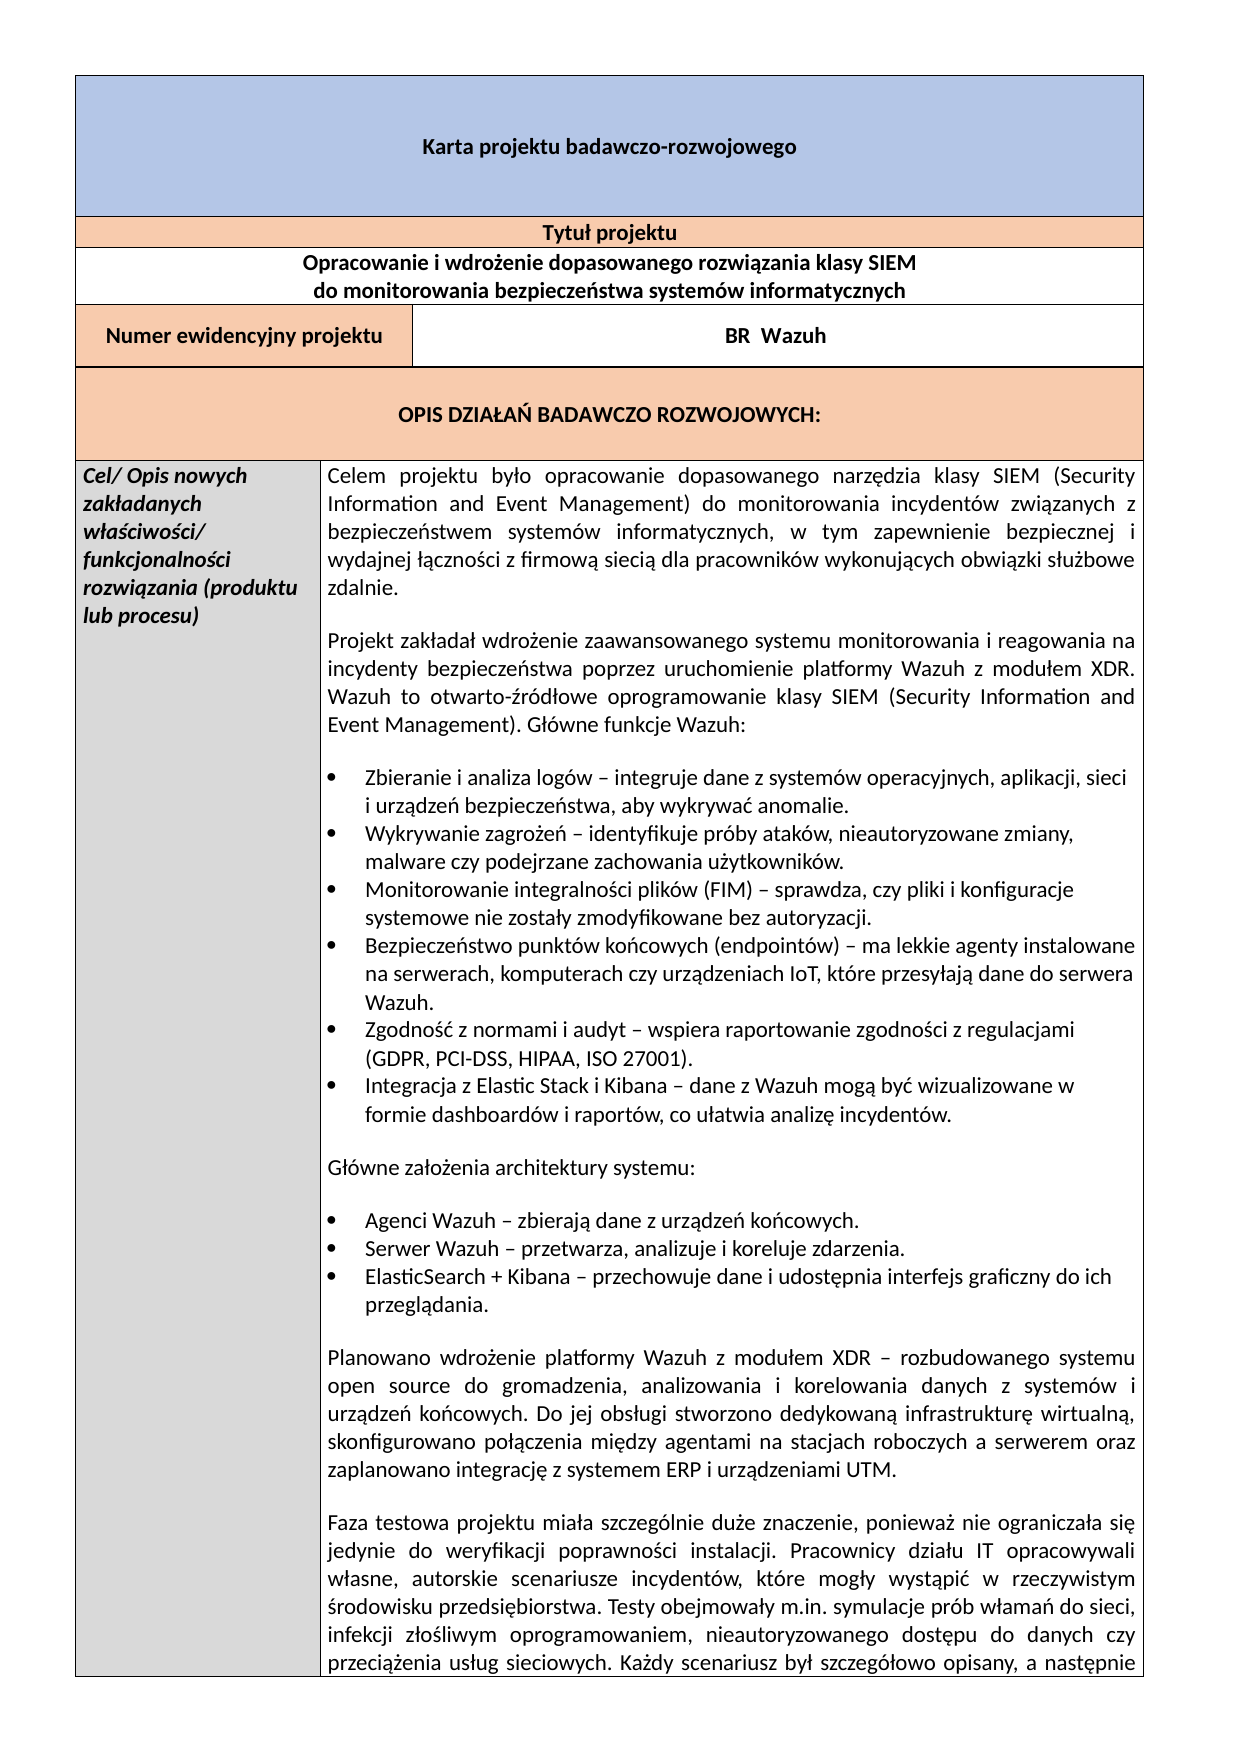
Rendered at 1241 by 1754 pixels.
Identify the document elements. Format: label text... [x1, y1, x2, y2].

table_cell Opracowanie i wdrożenie dopasowanego rozwiązania klasy SIEM do monitorowania bezpieczeństwa systemów informatycznych [76, 248, 1143, 304]
table_cell OPIS DZIAŁAŃ BADAWCZO ROZWOJOWYCH: [76, 368, 1143, 460]
table_cell Cel/ Opis nowych zakładanych właściwości/ funkcjonalności rozwiązania (produktu lub procesu) [76, 461, 320, 1676]
table_cell Celem projektu było opracowanie dopasowanego narzędzia klasy SIEM (Security Information and Event Management) do monitorowania incydentów związanych z bezpieczeństwem systemów informatycznych, w tym zapewnienie bezpiecznej i wydajnej łączności z firmową siecią dla pracowników wykonujących obwiązki służbowe zdalnie. Projekt zakładał wdrożenie zaawansowanego systemu monitorowania i reagowania na incydenty bezpieczeństwa poprzez uruchomienie platformy Wazuh z modułem XDR. Wazuh to otwarto-źródłowe oprogramowanie klasy SIEM (Security Information and Event Management). Główne funkcje Wazuh: Zbieranie i analiza logów – integruje dane z systemów operacyjnych, aplikacji, sieci i urządzeń bezpieczeństwa, aby wykrywać anomalie. Wykrywanie zagrożeń – identyfikuje próby ataków, nieautoryzowane zmiany, malware czy podejrzane zachowania użytkowników. Monitorowanie integralności plików (FIM) – sprawdza, czy pliki i konfiguracje systemowe nie zostały zmodyfikowane bez autoryzacji. Bezpieczeństwo punktów końcowych (endpointów) – ma lekkie agenty instalowane na serwerach, komputerach czy urządzeniach IoT, które przesyłają dane do serwera Wazuh. Zgodność z normami i audyt – wspiera raportowanie zgodności z regulacjami (GDPR, PCI-DSS, HIPAA, ISO 27001). Integracja z Elastic Stack i Kibana – dane z Wazuh mogą być wizualizowane w formie dashboardów i raportów, co ułatwia analizę incydentów. Główne założenia architektury systemu: Agenci Wazuh – zbierają dane z urządzeń końcowych. Serwer Wazuh – przetwarza, analizuje i koreluje zdarzenia. ElasticSearch + Kibana – przechowuje dane i udostępnia interfejs graficzny do ich przeglądania. Planowano wdrożenie platformy Wazuh z modułem XDR – rozbudowanego systemu open source do gromadzenia, analizowania i korelowania danych z systemów i urządzeń końcowych. Do jej obsługi stworzono dedykowaną infrastrukturę wirtualną, skonfigurowano połączenia między agentami na stacjach roboczych a serwerem oraz zaplanowano integrację z systemem ERP i urządzeniami UTM. Faza testowa projektu miała szczególnie duże znaczenie, ponieważ nie ograniczała się jedynie do weryfikacji poprawności instalacji. Pracownicy działu IT opracowywali własne, autorskie scenariusze incydentów, które mogły wystąpić w rzeczywistym środowisku przedsiębiorstwa. Testy obejmowały m.in. symulacje prób włamań do sieci, infekcji złośliwym oprogramowaniem, nieautoryzowanego dostępu do danych czy przeciążenia usług sieciowych. Każdy scenariusz był szczegółowo opisany, a następnie uruchamiany w kontrolowanych warunkach, aby sprawdzić, czy system jest w stanie wykryć i odpowiednio zareagować zgodnie z zaplanowanymi procedurami. W trakcie testów tworzono i modyfikowano reguły bezpieczeństwa – część z nich oparto na gotowych bibliotekach dostarczonych z systemem Wazuh, jednak wiele zostało opracowanych od podstaw przez pracowników firmy, aby uwzględnić specyfikę jej procesów i infrastruktury. Równocześnie weryfikowano skuteczność powiadomień SMS i e-mail, poprawność izolowania zainfekowanych urządzeń, a także integrację z urządzeniem UTM i przełącznikami sieciowymi. Efektem fazy testowej było wypracowanie zestawu zoptymalizowanych reguł bezpieczeństwa oraz potwierdzenie, że cały system – od momentu wykrycia zdarzenia po automatyczną reakcję – działa zgodnie z założeniami. Dzięki temu, po przejściu do fazy produkcyjnej, platforma Wazuh z modułem XDR mogła zapewnić monitoring stanu bezpieczeństwa, centralny punkt kontroli ruchu sieciowego oraz szybkie reagowanie na incydenty. Dodatkowo projekt usprawnił pracę zdalną, zwiększając bezpieczeństwo połączeń VPN i upraszczając ich konfigurację. [321, 461, 1143, 1676]
table_cell Tytuł projektu [76, 217, 1143, 247]
table_header Karta projektu badawczo-rozwojowego [76, 76, 1143, 216]
table_cell BR Wazuh [413, 305, 1143, 366]
table_cell Numer ewidencyjny projektu [76, 305, 412, 366]
